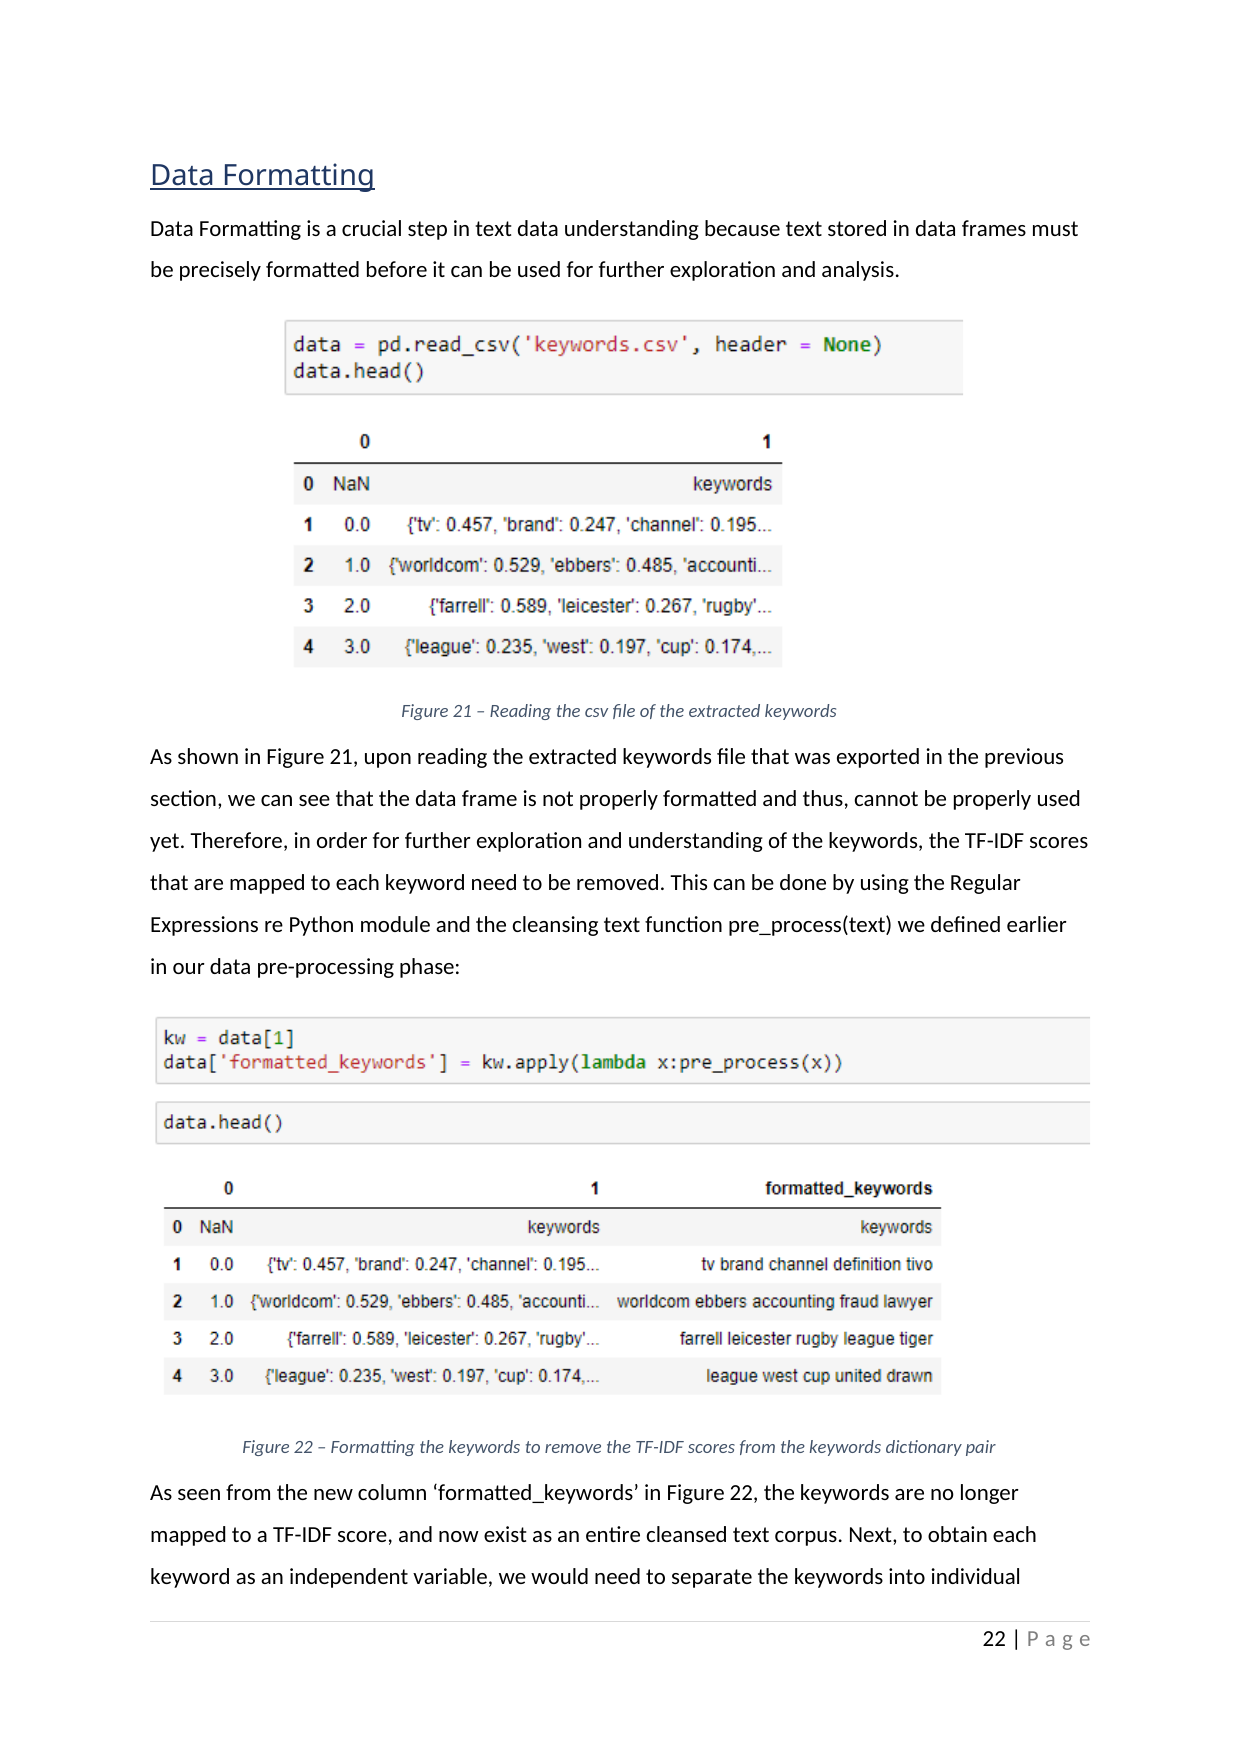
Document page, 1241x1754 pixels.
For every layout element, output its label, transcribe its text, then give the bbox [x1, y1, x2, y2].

text Figure 22 – Formatting the keywords to remove the TF-IDF scores from the keywords dictionary pair [150, 1435, 1090, 1458]
picture [150, 1011, 1091, 1405]
text Data Formatting is a crucial step in text data understanding because text stored in data frames must be precisely formatted before it can be used for further exploration and analysis. [150, 214, 1090, 284]
text Figure 21 – Reading the csv file of the extracted keywords [150, 699, 1090, 722]
text As shown in Figure 21, upon reading the extracted keywords file that was exported in the previous section, we can see that the data frame is not properly formatted and thus, cannot be properly used yet. Therefore, in order for further exploration and understanding of the keywords, the TF-IDF scores that are mapped to each keyword need to be removed. This can be done by using the Regular Expressions re Python module and the cleansing text function pre_process(text) we defined earlier in our data pre-processing phase: [150, 742, 1090, 980]
picture [277, 314, 964, 680]
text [150, 1478, 1090, 1591]
subtitle Data Formatting [150, 154, 1090, 194]
